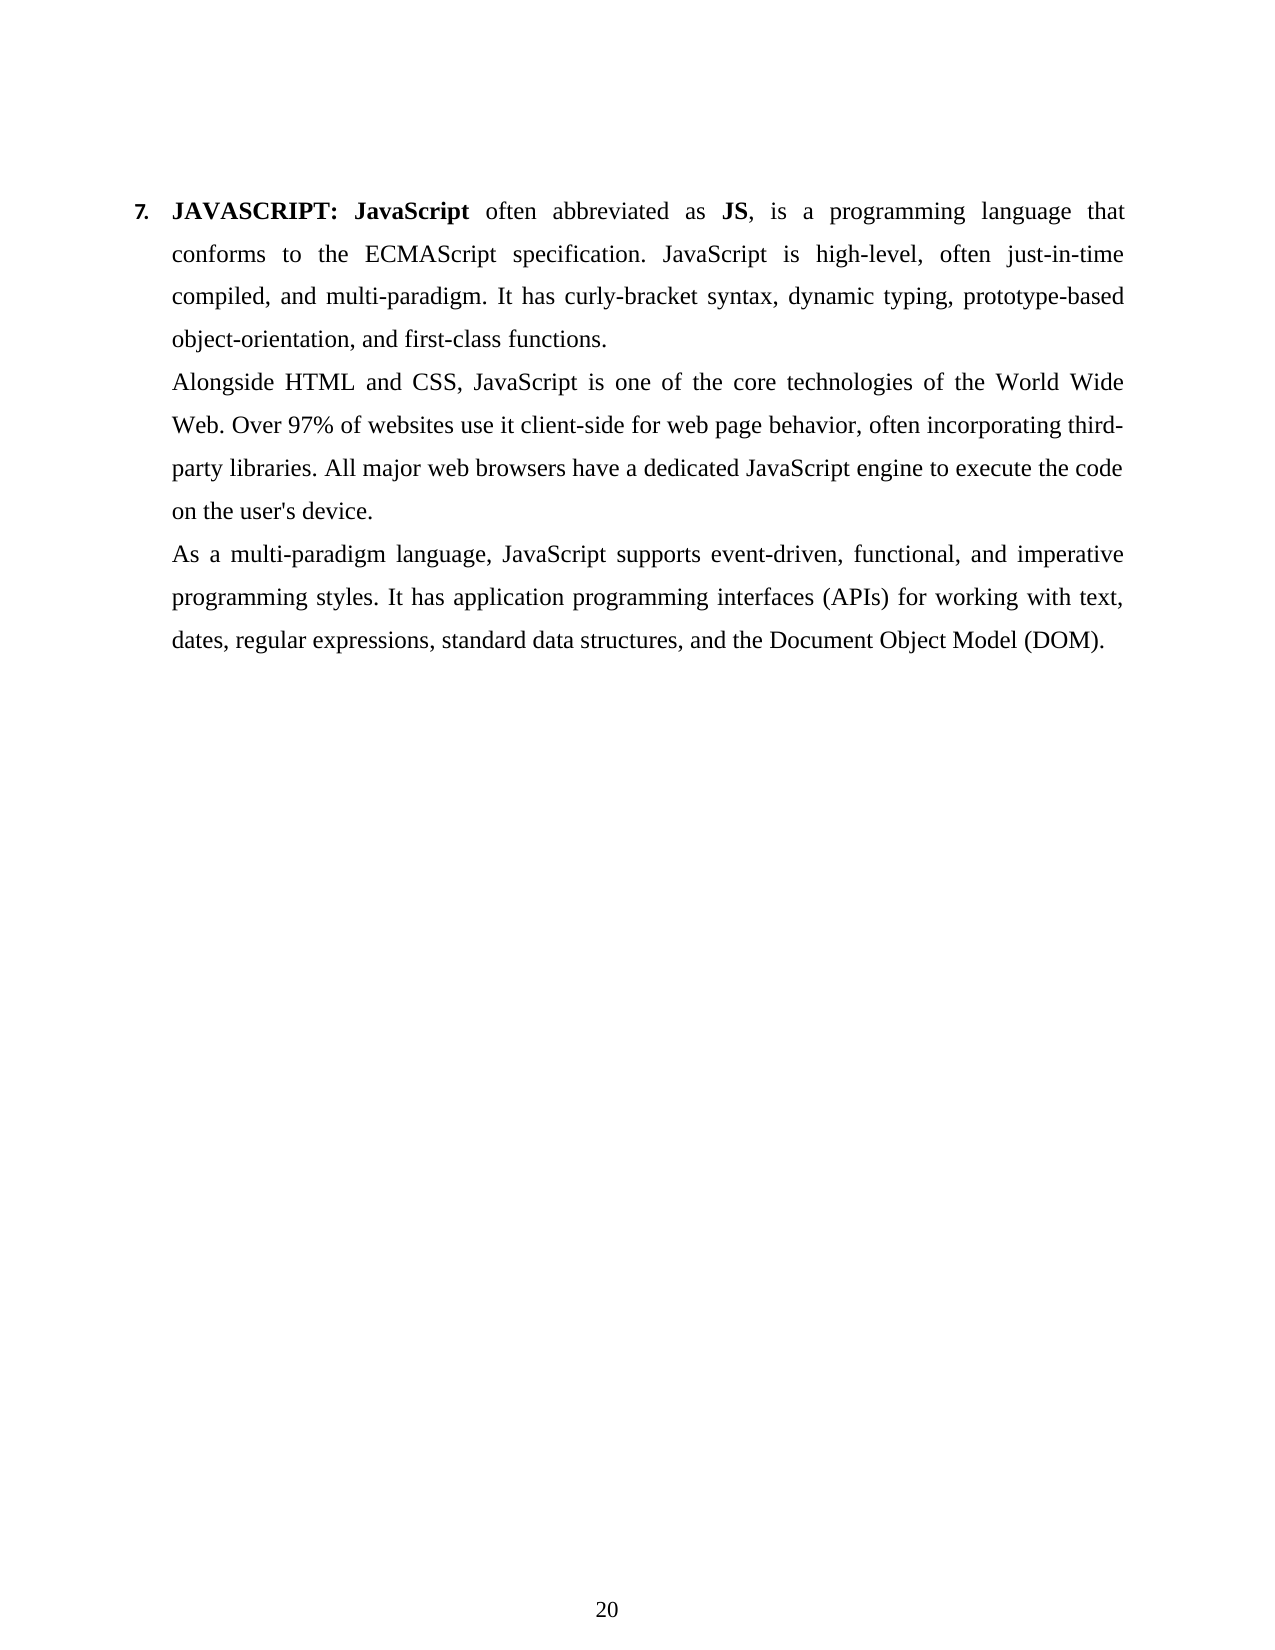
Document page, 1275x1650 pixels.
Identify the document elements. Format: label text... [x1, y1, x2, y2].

text Alongside HTML and CSS, JavaScript is one of the core technologies of the World Wide Web. Over 97% of websites use it client-side for web page behavior, often incorporating third- party libraries. All major web browsers have a dedicated JavaScript engine to execute the code on the user's device. [172, 367, 1125, 525]
list JAVASCRIPT: JavaScript often abbreviated as JS, is a programming language that conforms to the ECMAScript specification. JavaScript is high-level, often just-in-time compiled, and multi-paradigm. It has curly-bracket syntax, dynamic typing, prototype-based object-orientation, and first-class functions. [134, 196, 1125, 352]
text As a multi-paradigm language, JavaScript supports event-driven, functional, and imperative programming styles. It has application programming interfaces (APIs) for working with text, dates, regular expressions, standard data structures, and the Document Object Model (DOM). [172, 539, 1125, 654]
